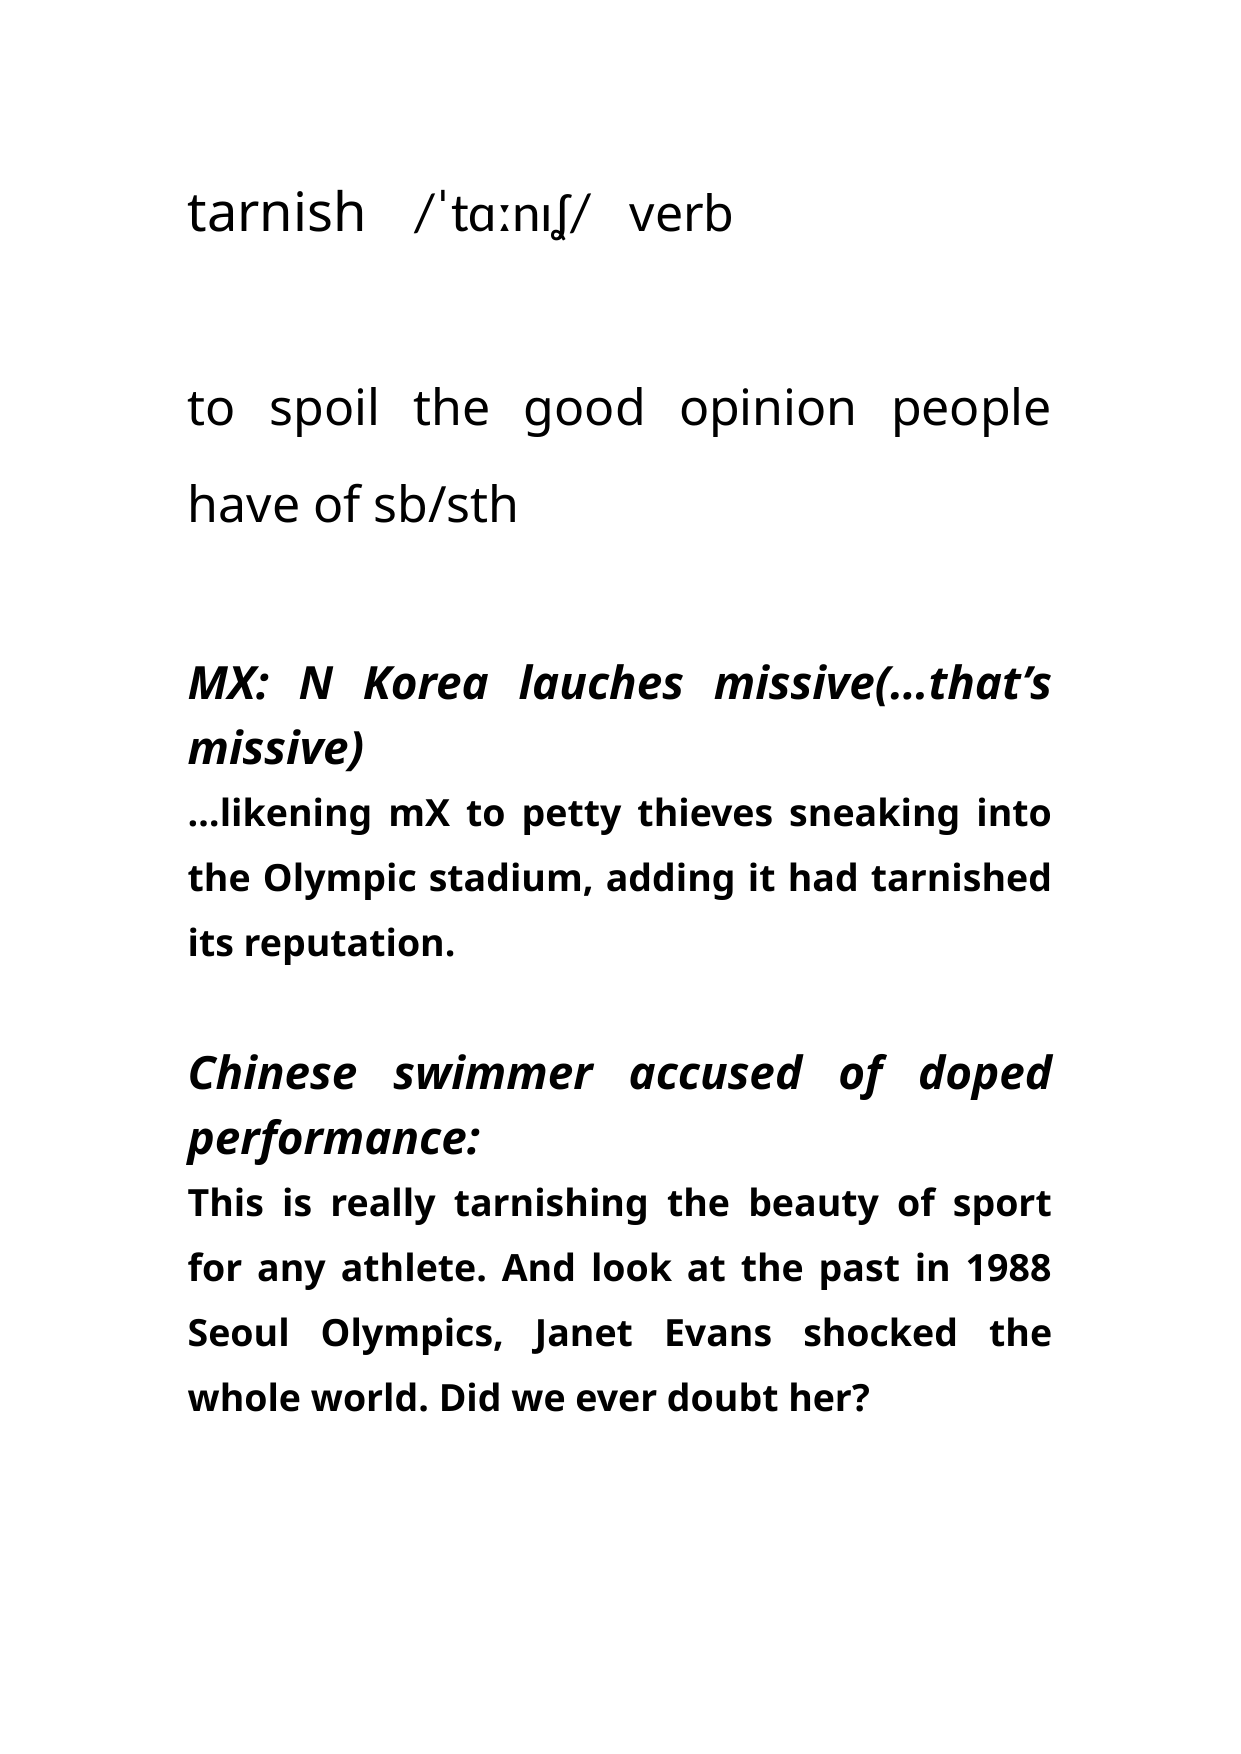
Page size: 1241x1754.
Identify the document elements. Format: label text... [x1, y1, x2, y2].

text tarnish /ˈtɑːnɪʆ/ verb [187, 162, 1053, 259]
text to spoil the good opinion people have of sb/sth [187, 357, 1053, 552]
text This is really tarnishing the beauty of sport for any athlete. And look at the past in 1988 Seoul Olympics, Janet Evans shocked the whole world. Did we ever doubt her? [187, 1169, 1053, 1429]
text MX: N Korea lauches missive(…that’s missive) [187, 649, 1053, 779]
text …likening mX to petty thieves sneaking into the Olympic stadium, adding it had tarnished its reputation. [187, 779, 1053, 974]
text Chinese swimmer accused of doped performance: [187, 1039, 1053, 1169]
